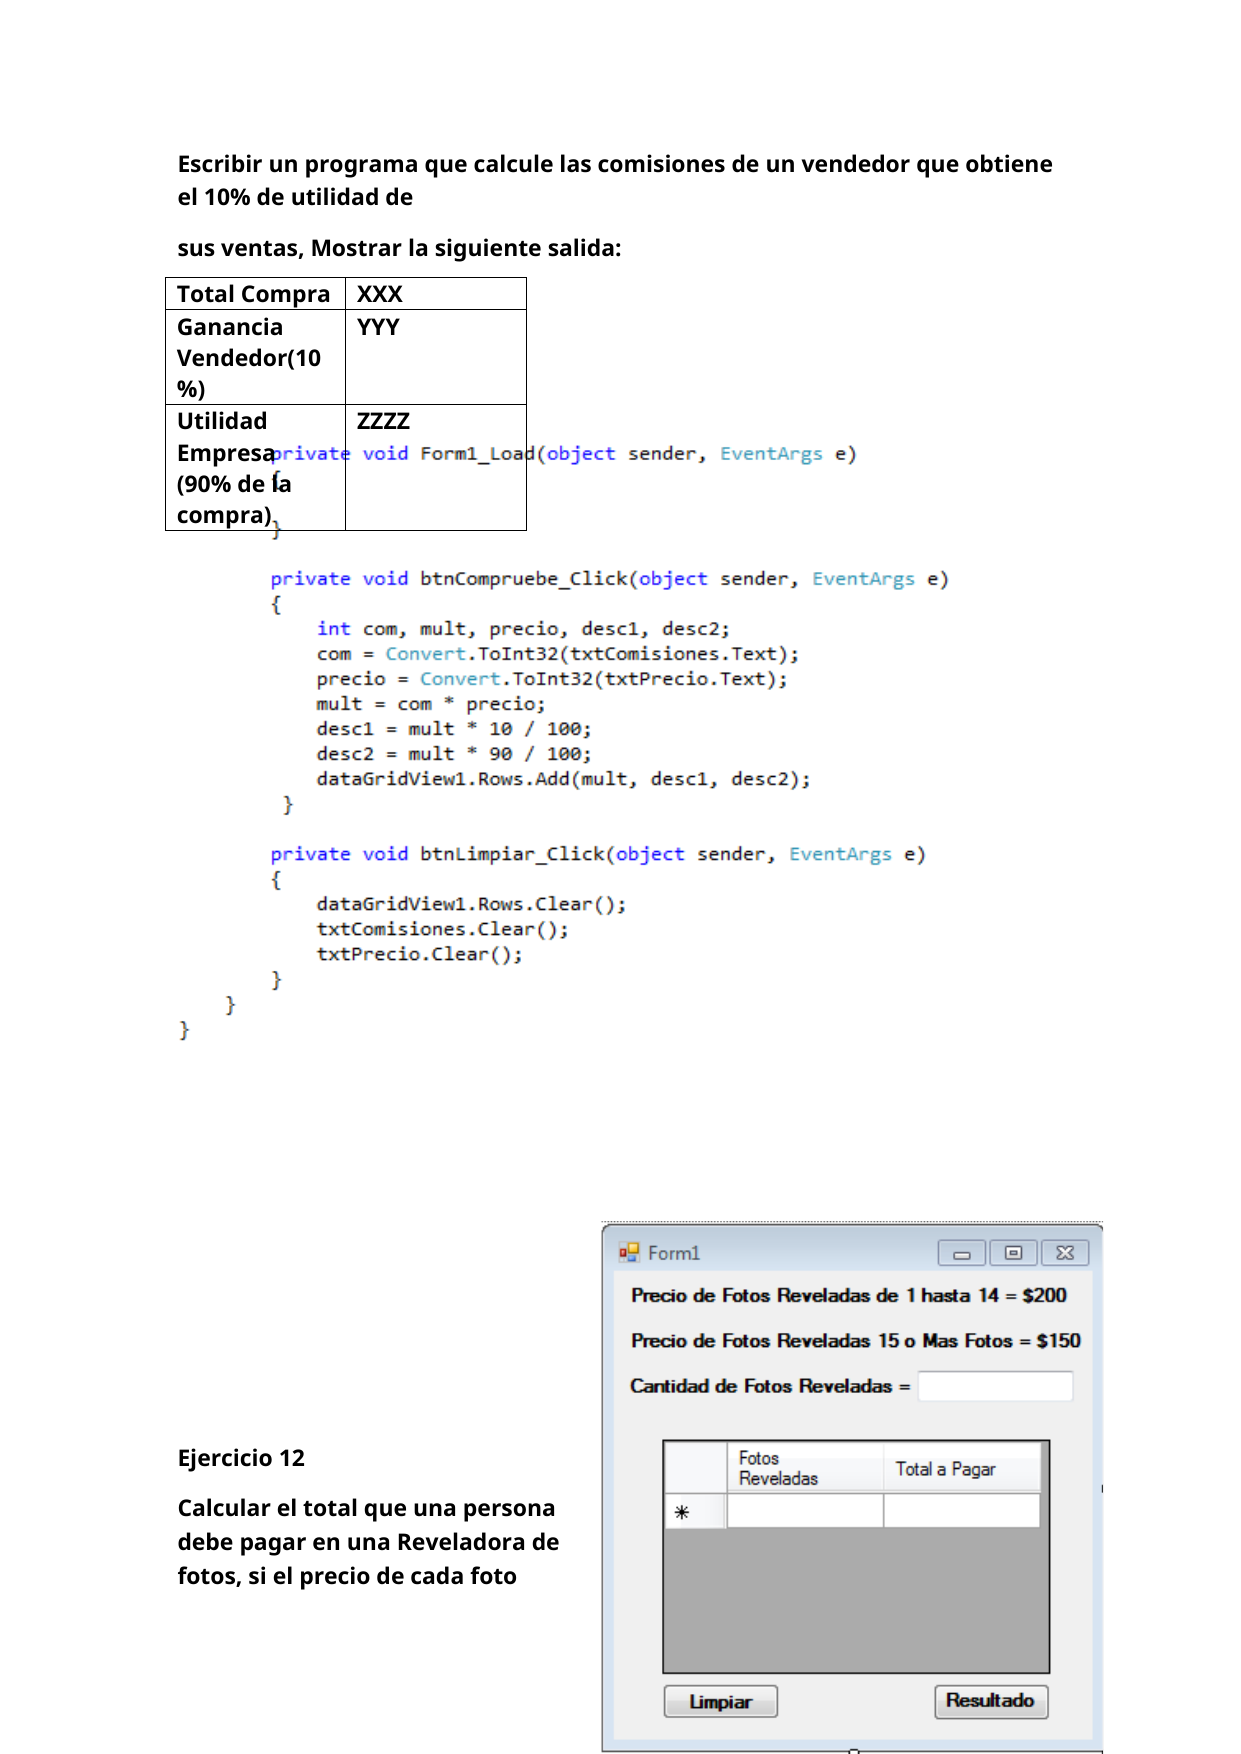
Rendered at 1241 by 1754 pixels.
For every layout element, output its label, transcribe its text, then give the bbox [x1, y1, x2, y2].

table_cell Ganancia Vendedor(10%) [166, 310, 345, 404]
text Calcular el total que una persona debe pagar en una Reveladora de fotos, si el precio de cada foto [177, 1492, 600, 1591]
table_cell YYY [346, 310, 526, 404]
table_cell ZZZZ [346, 405, 526, 530]
table_header XXX [346, 278, 526, 309]
table_header Total Compra [166, 278, 345, 309]
picture [177, 435, 959, 1041]
text Escribir un programa que calcule las comisiones de un vendedor que obtiene el 10% de utilidad de [177, 148, 1063, 213]
table_cell Utilidad Empresa (90% de la compra) [166, 405, 345, 530]
text sus ventas, Mostrar la siguiente salida: [177, 232, 1063, 263]
text Ejercicio 12 [177, 1442, 600, 1473]
picture [600, 1221, 1104, 1753]
